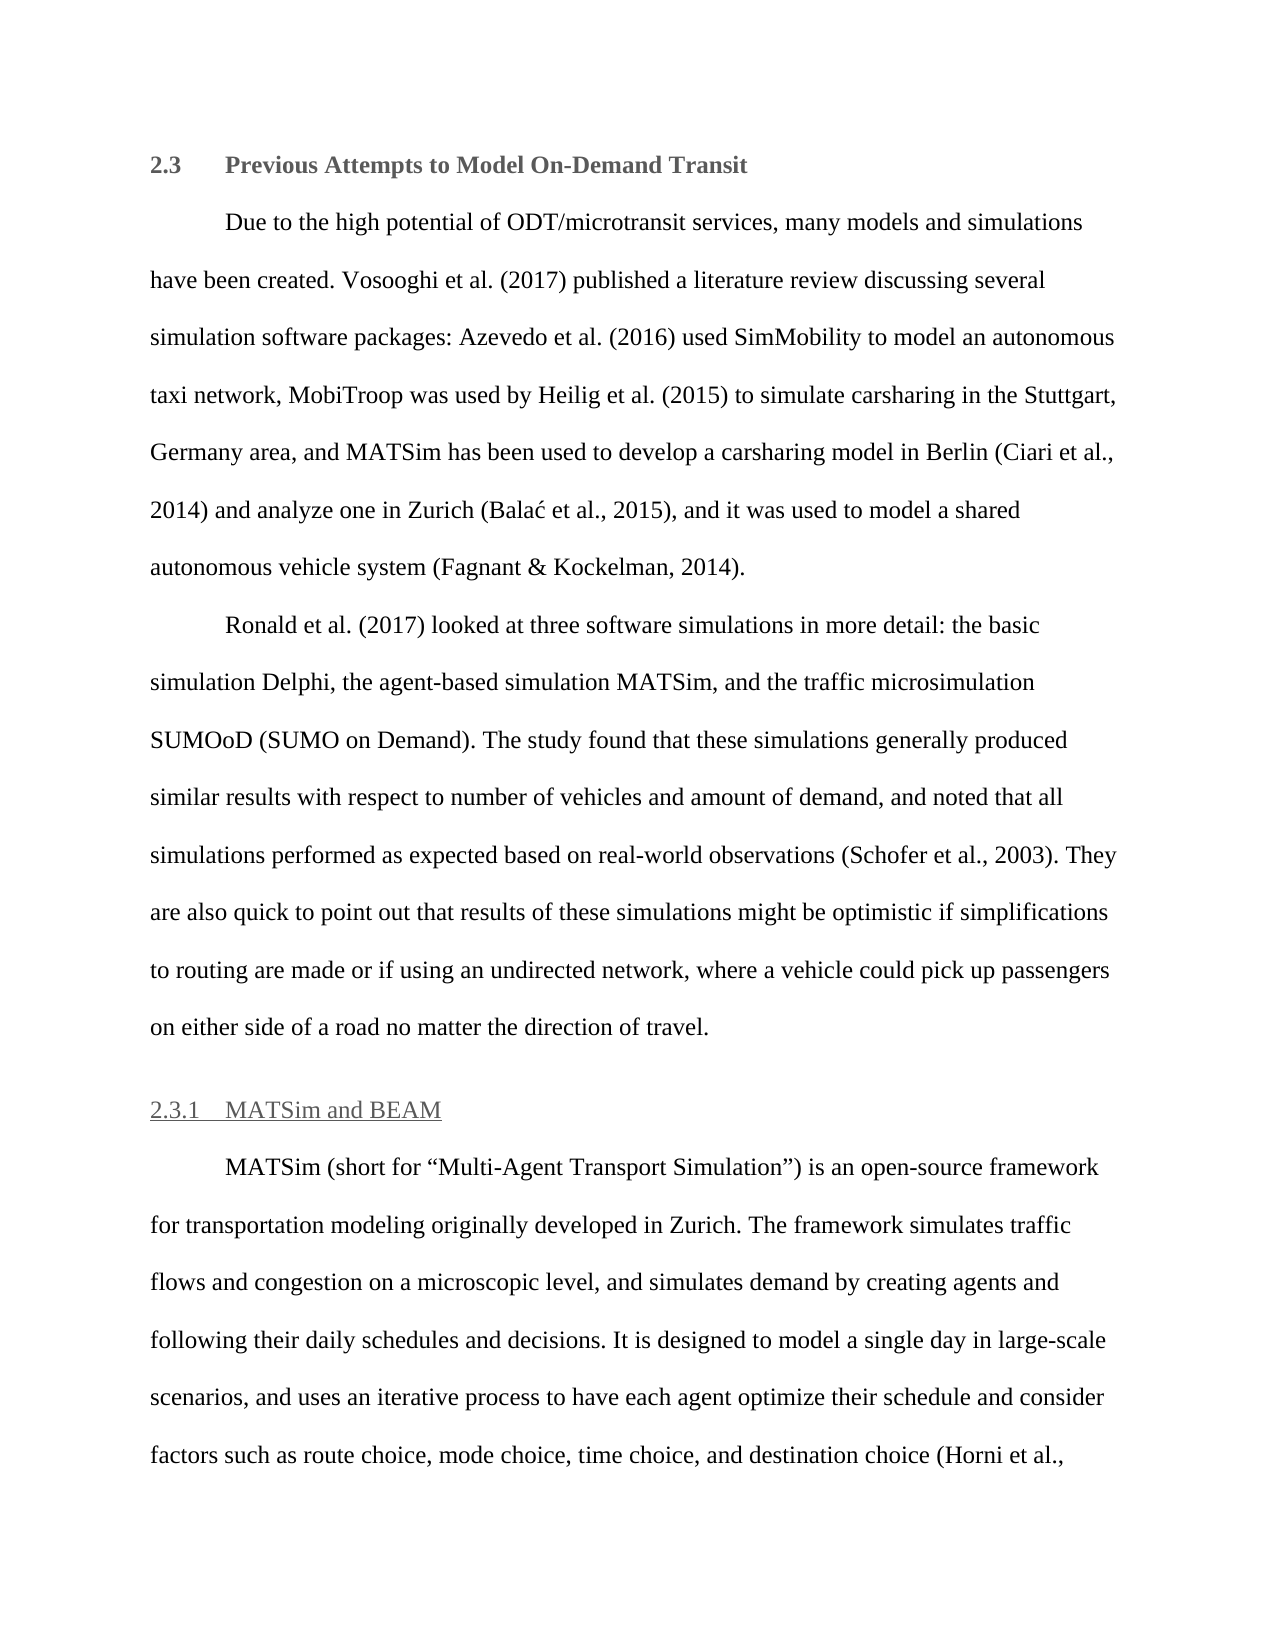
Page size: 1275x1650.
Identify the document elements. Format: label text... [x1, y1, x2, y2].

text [150, 1152, 1125, 1469]
subtitle 2.3 Previous Attempts to Model On-Demand Transit [150, 150, 1125, 179]
subtitle 2.3.1 MATSim and BEAM [150, 1095, 1125, 1124]
text Ronald et al. (2017) looked at three software simulations in more detail: the basic simulation Delphi, the agent-based simulation MATSim, and the traffic microsimulation SUMOoD (SUMO on Demand). The study found that these simulations generally produced similar results with respect to number of vehicles and amount of demand, and noted that all simulations performed as expected based on real-world observations (Schofer et al., 2003). They are also quick to point out that results of these simulations might be optimistic if simplifications to routing are made or if using an undirected network, where a vehicle could pick up passengers on either side of a road no matter the direction of travel. [150, 610, 1125, 1041]
text Due to the high potential of ODT/microtransit services, many models and simulations have been created. Vosooghi et al. (2017) published a literature review discussing several simulation software packages: Azevedo et al. (2016) used SimMobility to model an autonomous taxi network, MobiTroop was used by Heilig et al. (2015) to simulate carsharing in the Stuttgart, Germany area, and MATSim has been used to develop a carsharing model in Berlin (Ciari et al., 2014) and analyze one in Zurich (Balać et al., 2015), and it was used to model a shared autonomous vehicle system (Fagnant & Kockelman, 2014). [150, 207, 1125, 581]
